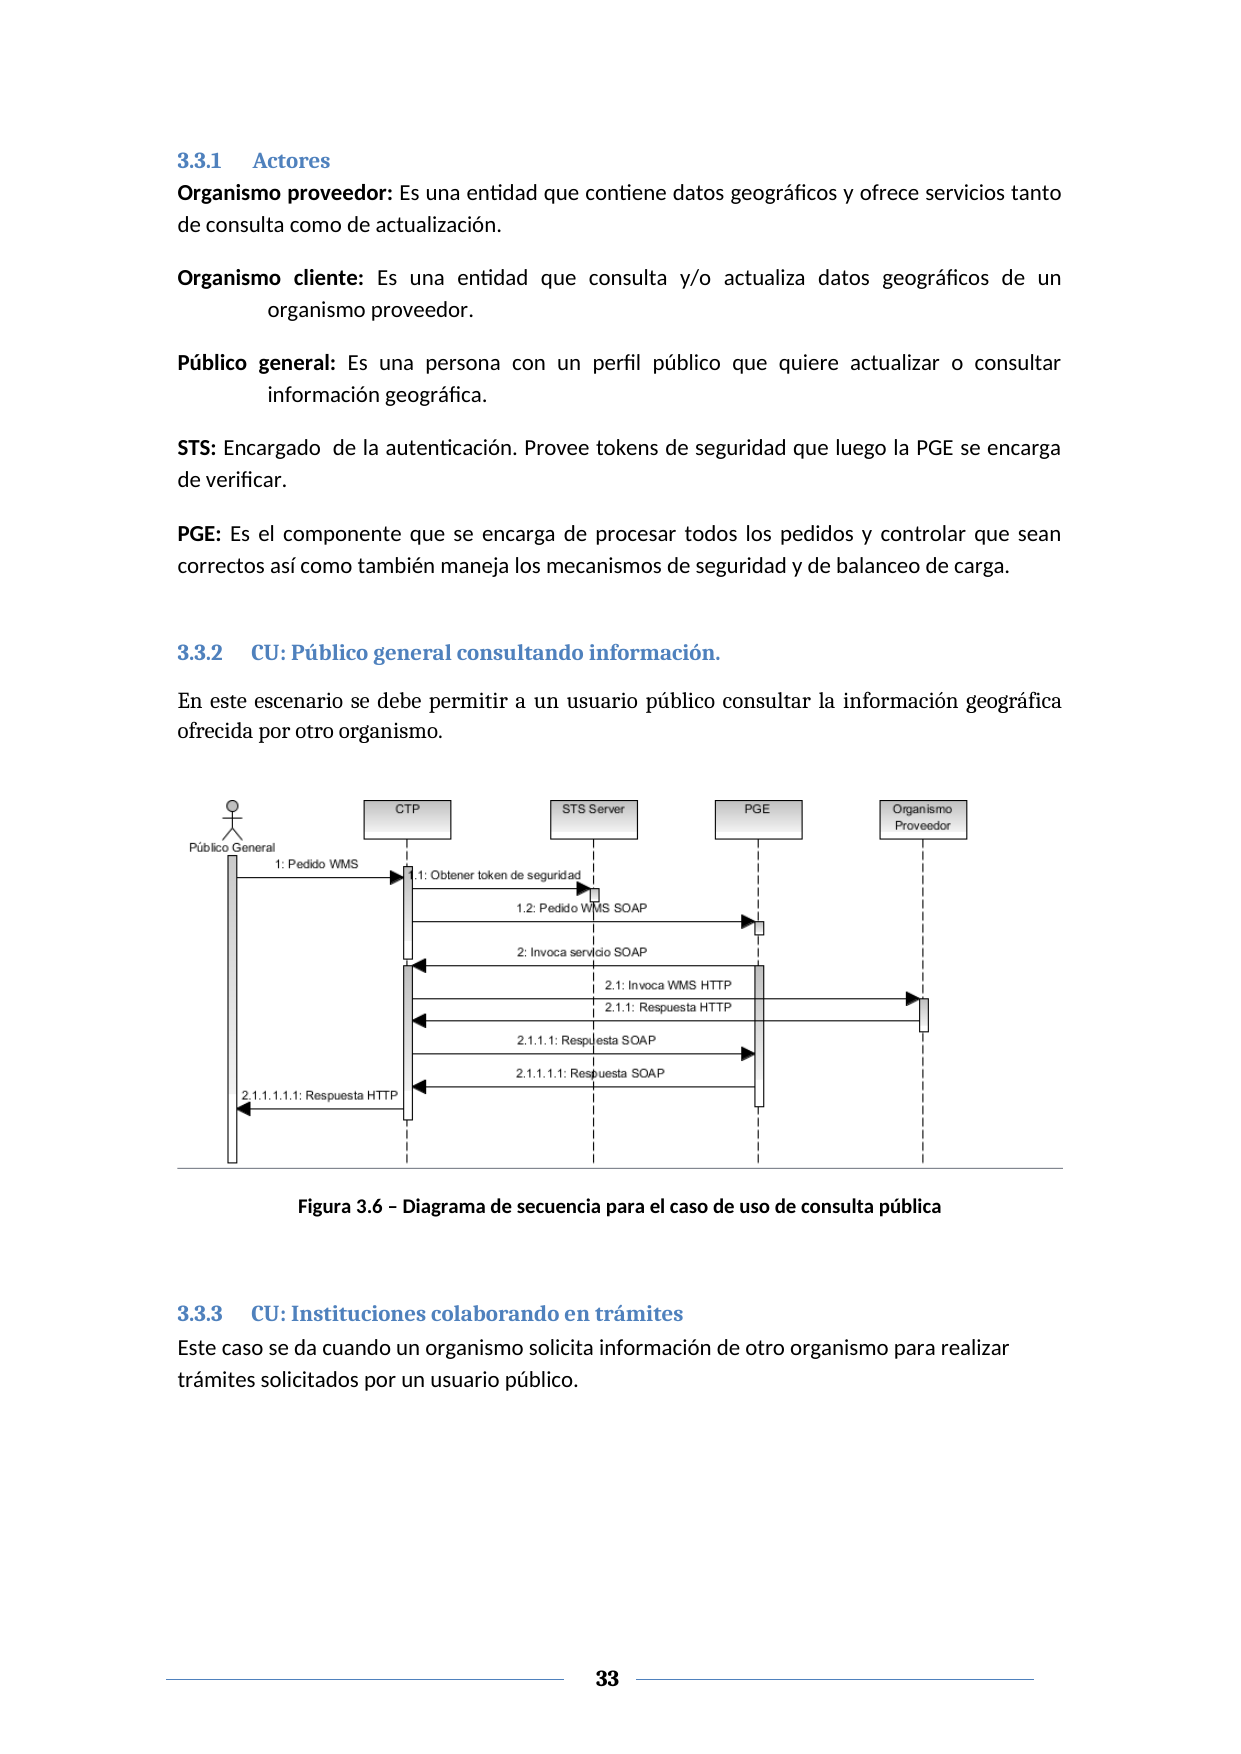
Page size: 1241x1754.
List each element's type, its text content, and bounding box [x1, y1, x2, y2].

subtitle PGE: Es el componente que se encarga de procesar todos los pedidos y controlar que sean correctos así como también maneja los mecanismos de seguridad y de balanceo de carga. [177, 519, 1063, 579]
subtitle En este escenario se debe permitir a un usuario público consultar la información geográfica ofrecida por otro organismo. [177, 687, 1063, 744]
subtitle CU: Público general consultando información. [177, 640, 1063, 667]
subtitle Organismo cliente: Es una entidad que consulta y/o actualiza datos geográficos de un organismo proveedor. [177, 263, 1063, 323]
subtitle Actores [177, 148, 1063, 174]
text Figura 3.6 – Diagrama de secuencia para el caso de uso de consulta pública [177, 1193, 1063, 1218]
text Este caso se da cuando un organismo solicita información de otro organismo para realizar trámites solicitados por un usuario público. [177, 1333, 1063, 1393]
picture [177, 800, 1063, 1169]
subtitle Público general: Es una persona con un perfil público que quiere actualizar o consultar información geográfica. [177, 348, 1063, 408]
text Organismo proveedor: Es una entidad que contiene datos geográficos y ofrece servicios tanto de consulta como de actualización. [177, 178, 1063, 238]
subtitle STS: Encargado de la autenticación. Provee tokens de seguridad que luego la PGE se encarga de verificar. [177, 433, 1063, 494]
subtitle CU: Instituciones colaborando en trámites [177, 1300, 1063, 1327]
